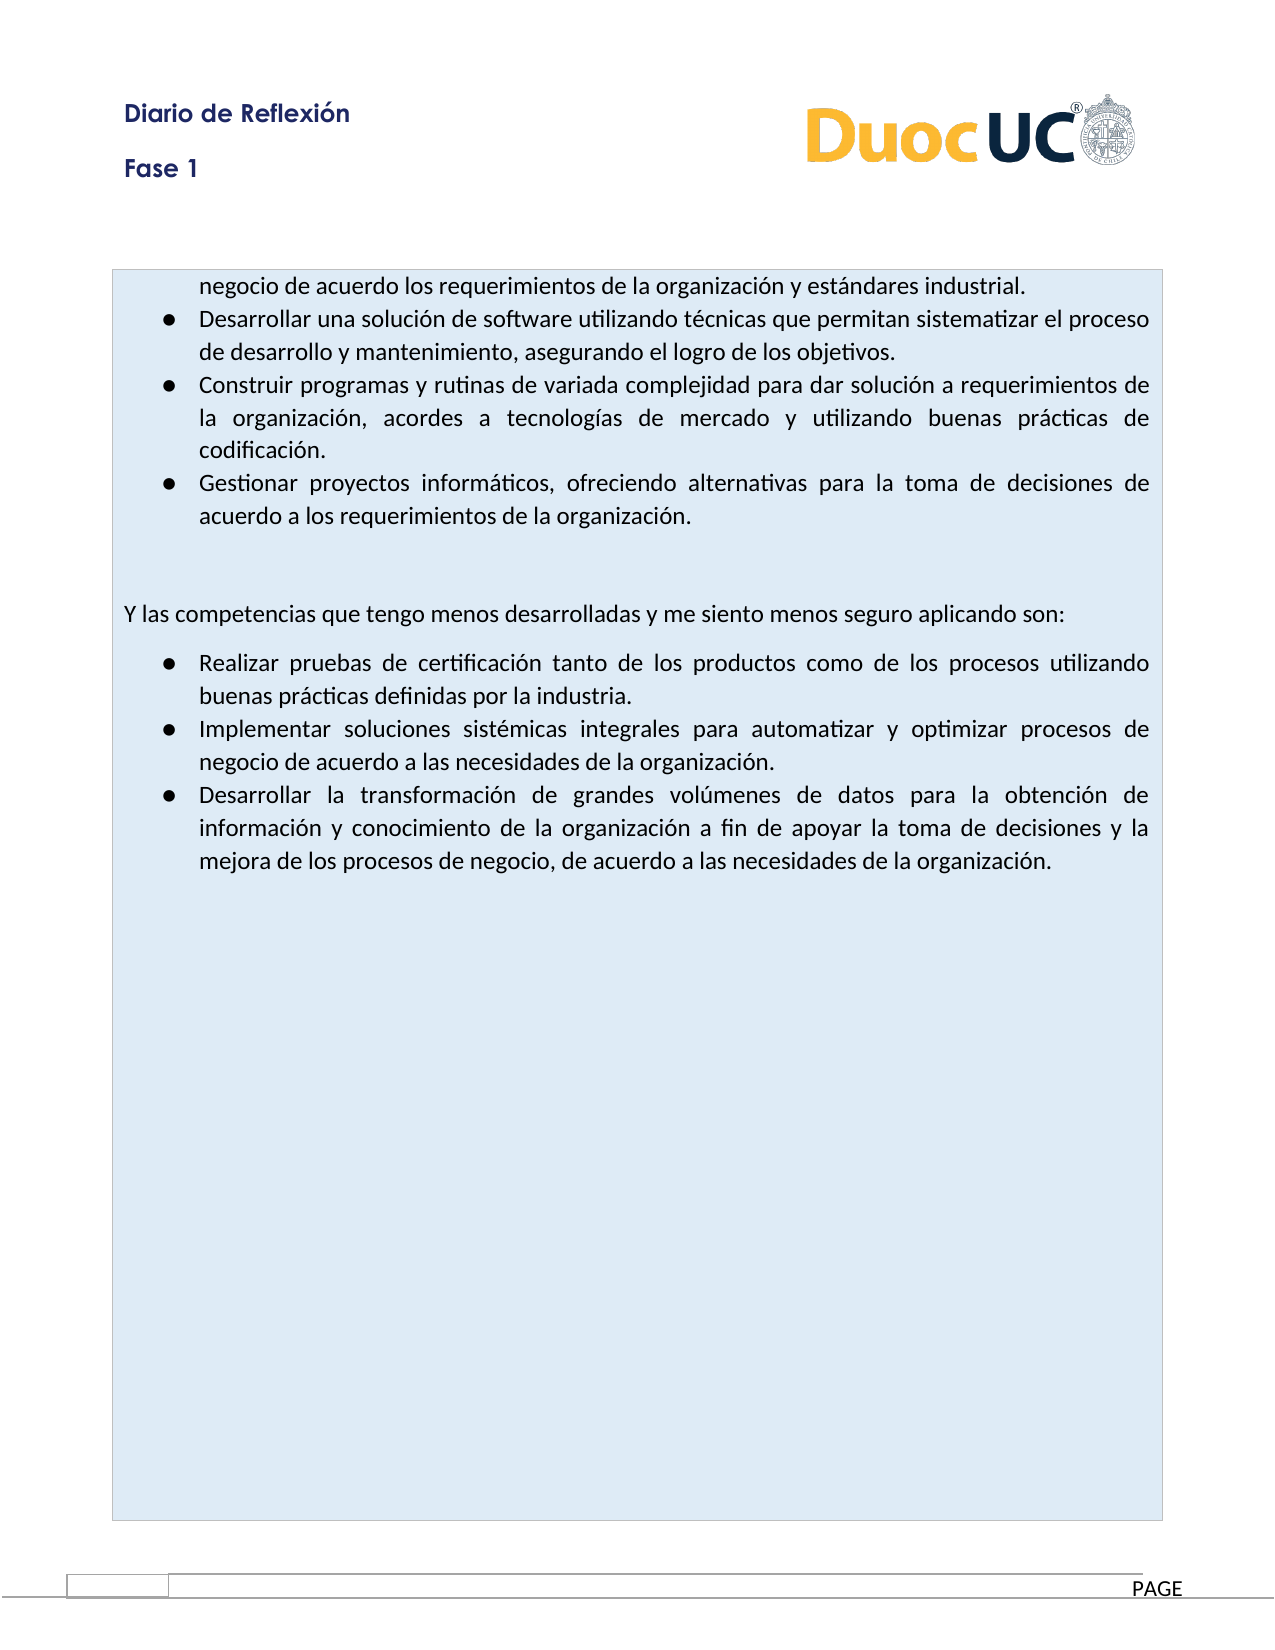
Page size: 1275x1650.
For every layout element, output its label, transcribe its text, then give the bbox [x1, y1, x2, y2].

picture [807, 94, 1135, 165]
